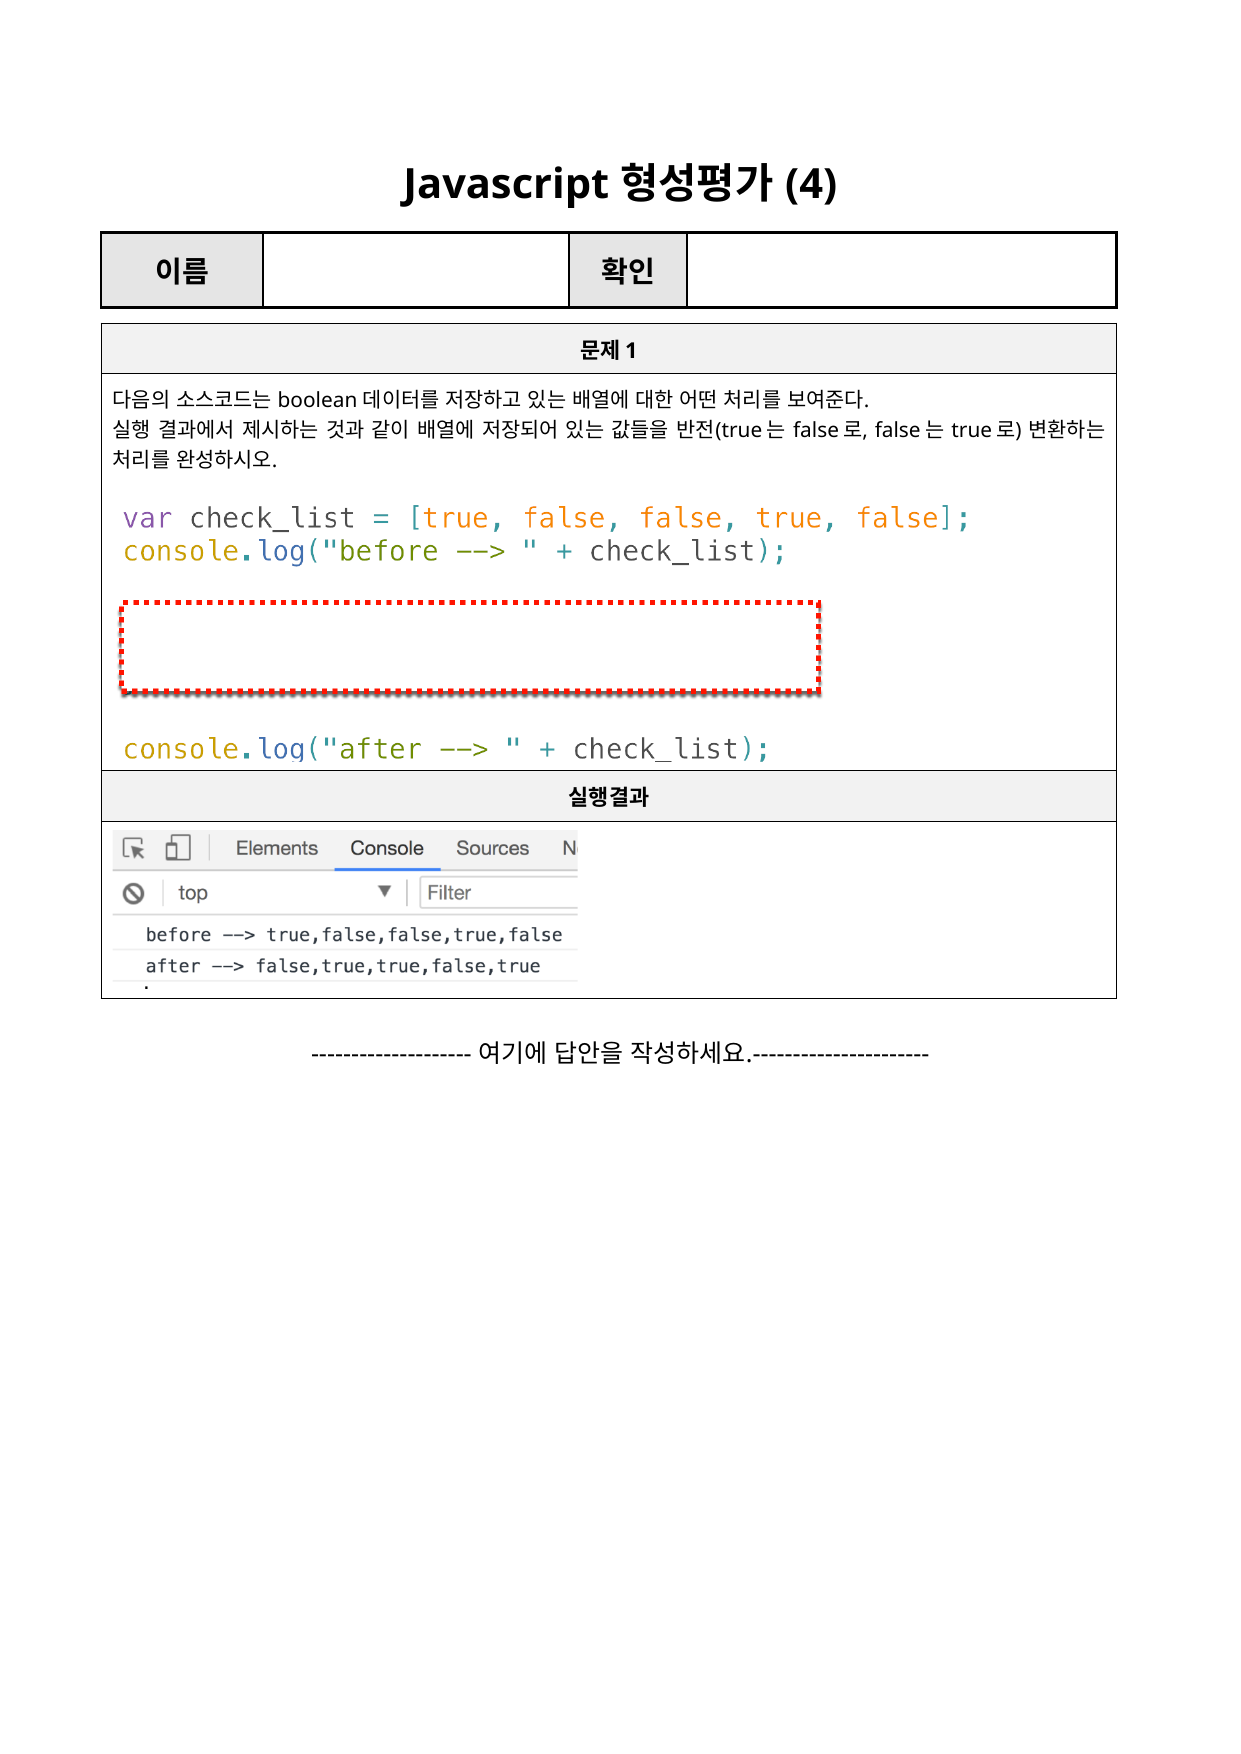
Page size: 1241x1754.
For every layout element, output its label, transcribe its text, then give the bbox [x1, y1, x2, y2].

table_header 이름 [102, 234, 262, 306]
title Javascript 형성평가 (4) [112, 150, 1128, 211]
table_cell 실행결과 [102, 771, 1116, 821]
table_cell 다음의 소스코드는 boolean 데이터를 저장하고 있는 배열에 대한 어떤 처리를 보여준다. 실행 결과에서 제시하는 것과 같이 배열에 저장되어 있는 값들을 반전(true는 false로, false는 true로) 변환하는 처리를 완성하시오. [102, 374, 1116, 770]
picture [112, 502, 974, 762]
table_header [264, 234, 568, 306]
text -------------------- 여기에 답안을 작성하세요.---------------------- [112, 1033, 1128, 1069]
picture [112, 830, 578, 989]
table_header 확인 [570, 234, 686, 306]
table_header [688, 234, 1115, 306]
table_cell [102, 822, 1116, 998]
table_header 문제1 [102, 324, 1116, 373]
